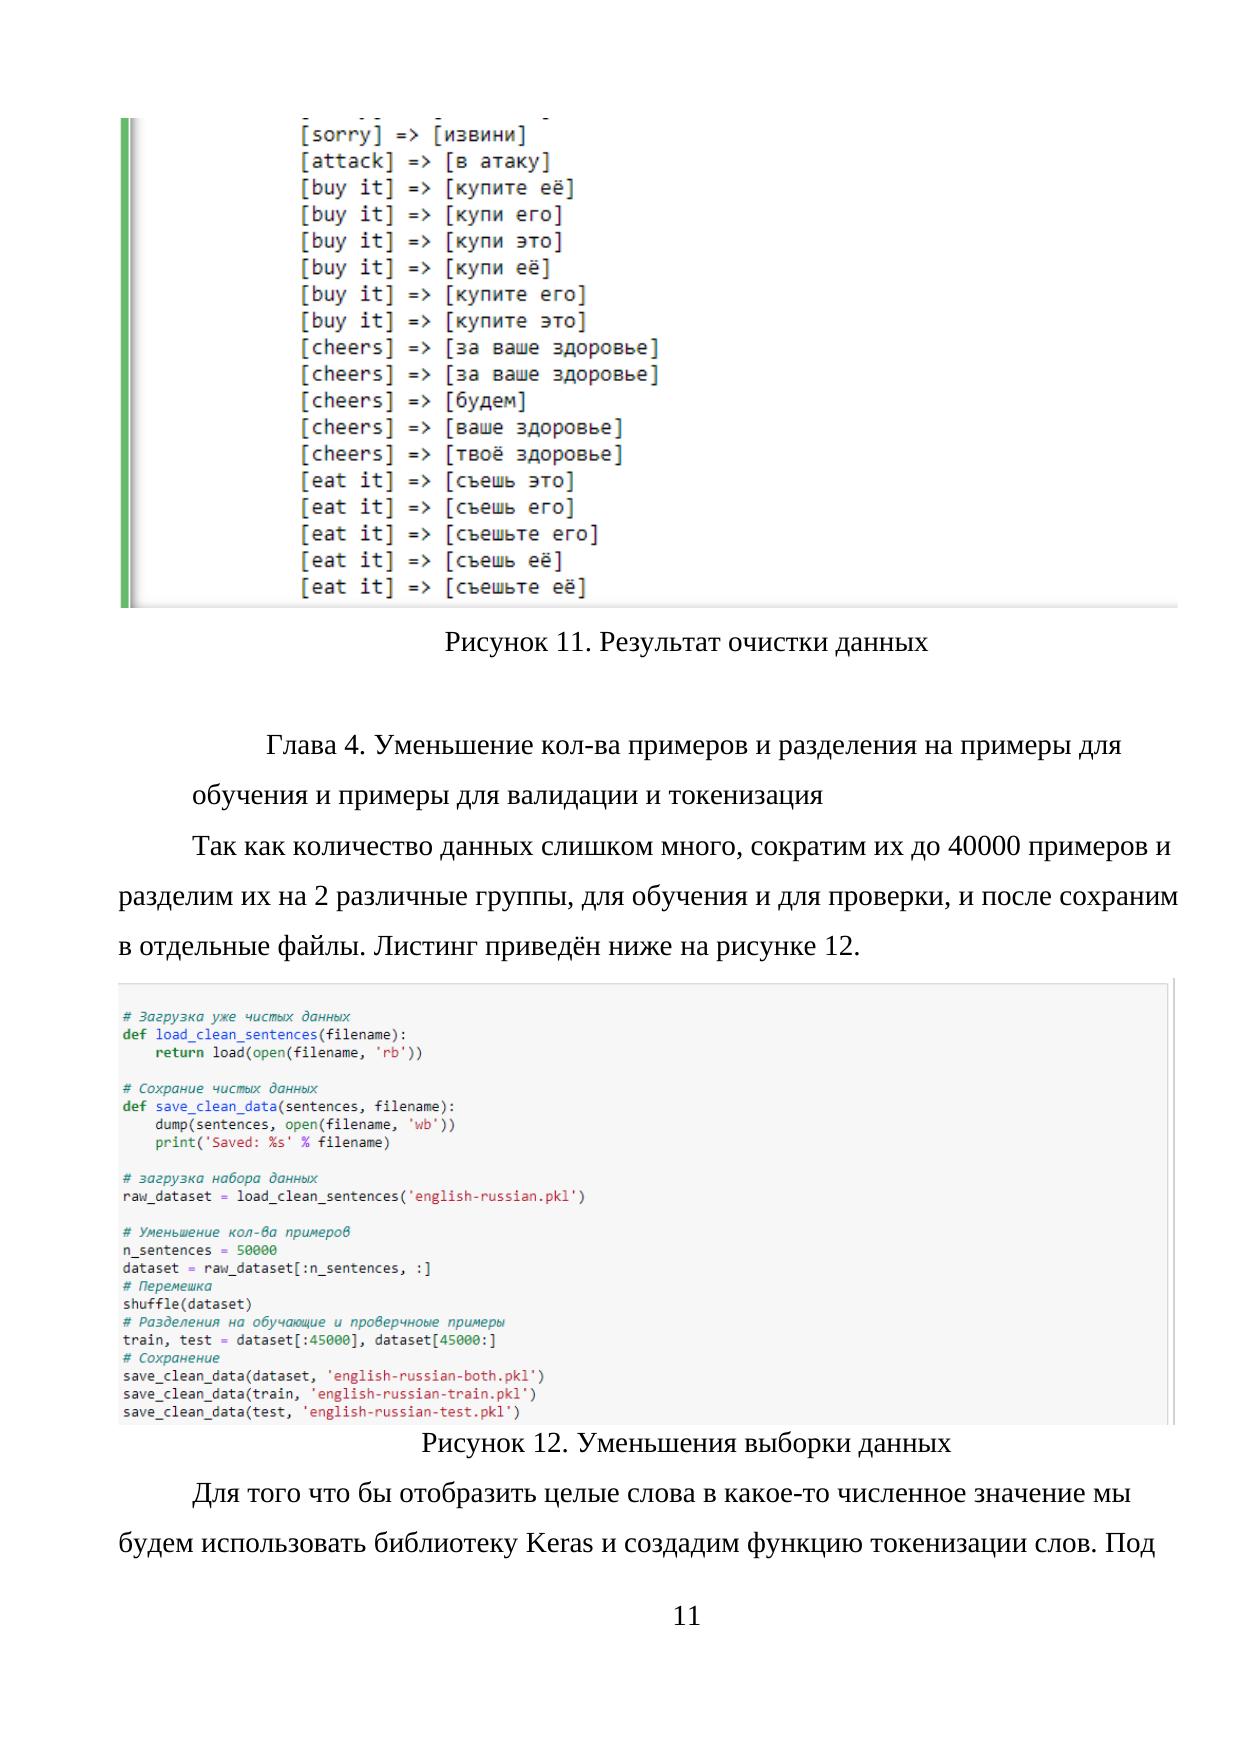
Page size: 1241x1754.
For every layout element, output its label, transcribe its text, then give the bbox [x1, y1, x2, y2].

picture [118, 118, 1178, 608]
text Рисунок 12. Уменьшения выборки данных [118, 1425, 1181, 1458]
text Так как количество данных слишком много, сократим их до 40000 примеров и разделим их на 2 различные группы, для обучения и для проверки, и после сохраним в отдельные файлы. Листинг приведён ниже на рисунке 12. [118, 828, 1181, 962]
picture [118, 978, 1182, 1425]
subtitle Глава 4. Уменьшение кол-ва примеров и разделения на примеры для обучения и примеры для валидации и токенизация [192, 727, 1181, 811]
text Рисунок 11. Результат очистки данных [118, 624, 1181, 658]
